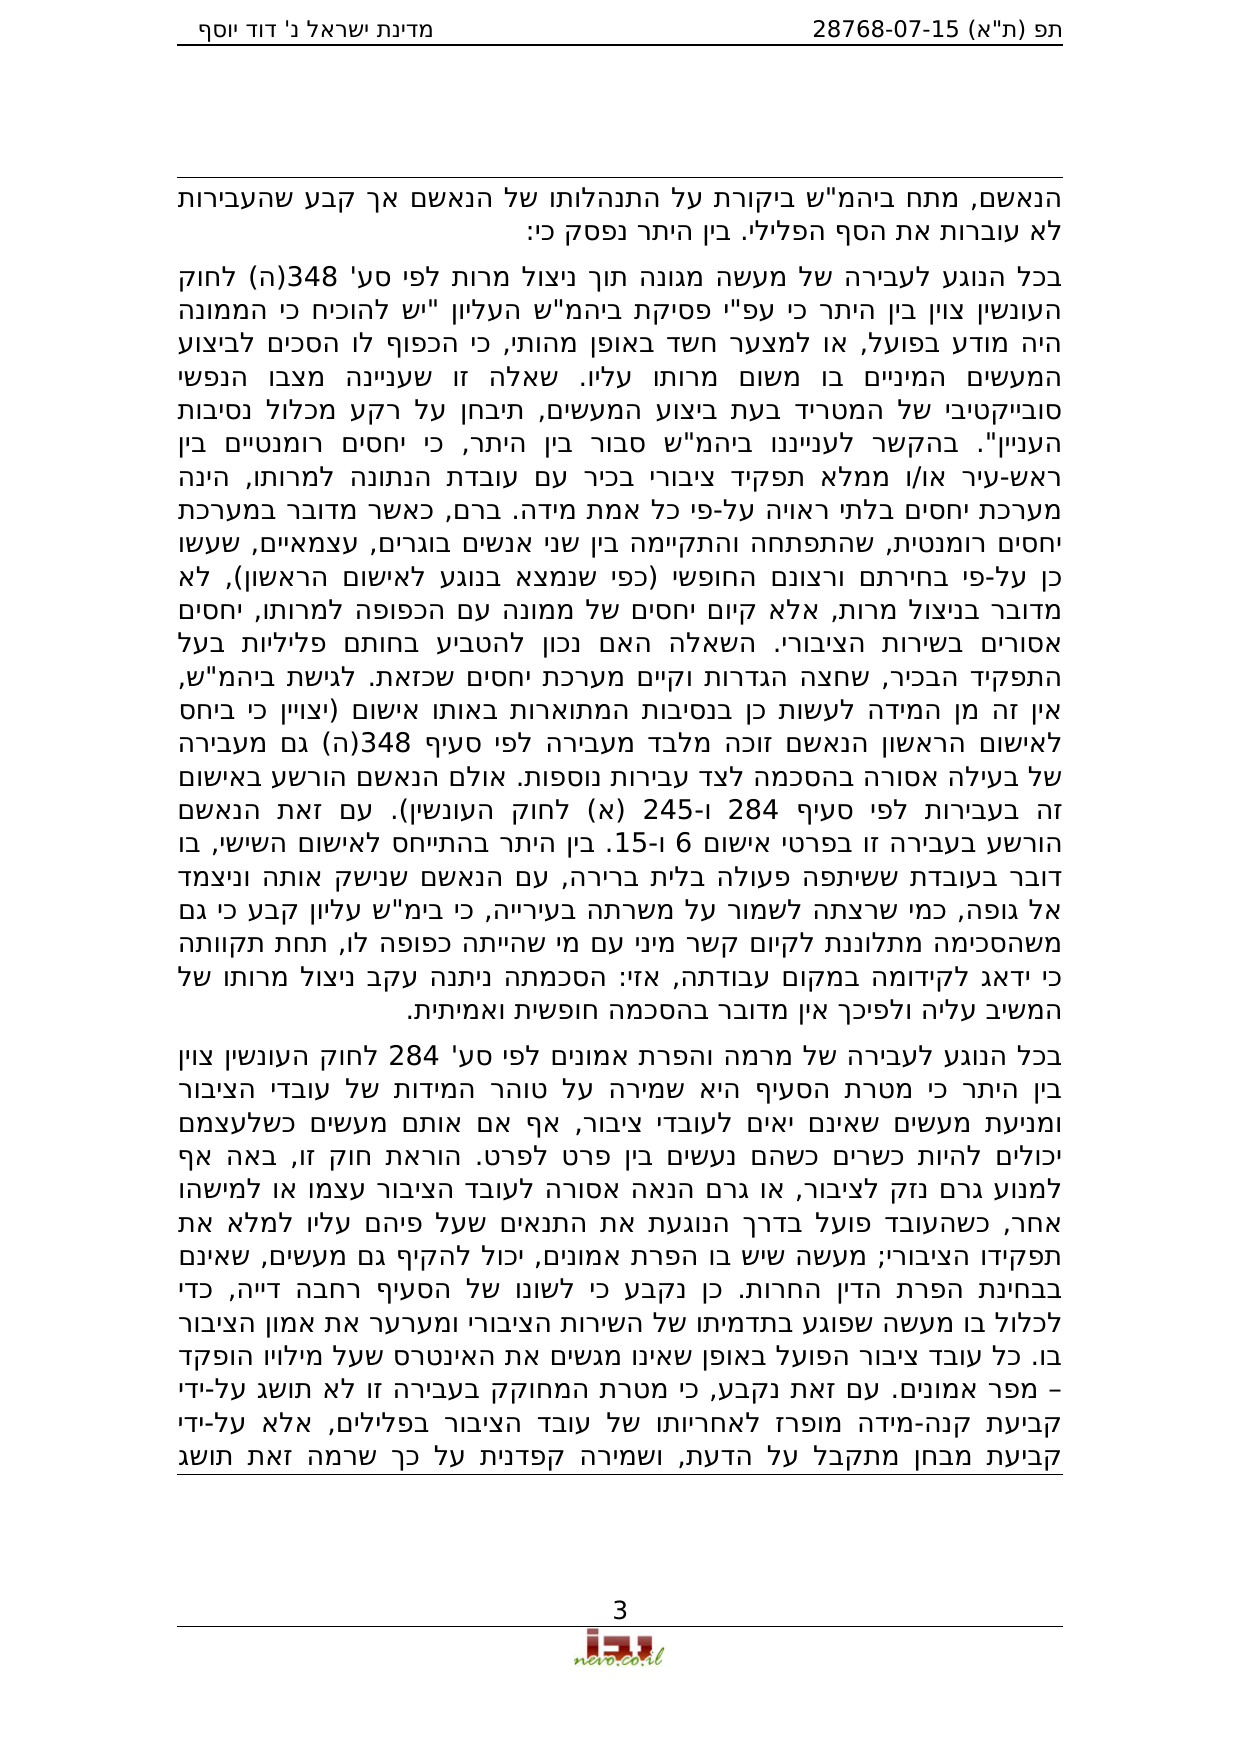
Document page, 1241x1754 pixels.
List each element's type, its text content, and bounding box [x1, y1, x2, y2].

picture [574, 1628, 666, 1667]
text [177, 1036, 1063, 1474]
text בכל הנוגע לעבירה של מעשה מגונה תוך ניצול מרות לפי סע' 348(ה) לחוק העונשין צוין בין היתר כי עפ"י פסיקת ביהמ"ש העליון "יש להוכיח כי הממונה היה מודע בפועל, או למצער חשד באופן מהותי, כי הכפוף לו הסכים לביצוע המעשים המיניים בו משום מרותו עליו. שאלה זו שעניינה מצבו הנפשי סובייקטיבי של המטריד בעת ביצוע המעשים, תיבחן על רקע מכלול נסיבות העניין". בהקשר לענייננו ביהמ"ש סבור בין היתר, כי יחסים רומנטיים בין ראש-עיר או/ו ממלא תפקיד ציבורי בכיר עם עובדת הנתונה למרותו, הינה מערכת יחסים בלתי ראויה על-פי כל אמת מידה. ברם, כאשר מדובר במערכת יחסים רומנטית, שהתפתחה והתקיימה בין שני אנשים בוגרים, עצמאיים, שעשו כן על-פי בחירתם ורצונם החופשי (כפי שנמצא בנוגע לאישום הראשון), לא מדובר בניצול מרות, אלא קיום יחסים של ממונה עם הכפופה למרותו, יחסים אסורים בשירות הציבורי. השאלה האם נכון להטביע בחותם פליליות בעל התפקיד הבכיר, שחצה הגדרות וקיים מערכת יחסים שכזאת. לגישת ביהמ"ש, אין זה מן המידה לעשות כן בנסיבות המתוארות באותו אישום (יצויין כי ביחס לאישום הראשון הנאשם זוכה מלבד מעבירה לפי סעיף 348(ה) גם מעבירה של בעילה אסורה בהסכמה לצד עבירות נוספות. אולם הנאשם הורשע באישום זה בעבירות לפי סעיף 284 ו-245 (א) לחוק העונשין). עם זאת הנאשם הורשע בעבירה זו בפרטי אישום 6 ו-15. בין היתר בהתייחס לאישום השישי, בו דובר בעובדת ששיתפה פעולה בלית ברירה, עם הנאשם שנישק אותה וניצמד אל גופה, כמי שרצתה לשמור על משרתה בעירייה, כי בימ"ש עליון קבע כי גם משהסכימה מתלוננת לקיום קשר מיני עם מי שהייתה כפופה לו, תחת תקוותה כי ידאג לקידומה במקום עבודתה, אזי: הסכמתה ניתנה עקב ניצול מרותו של המשיב עליה ולפיכך אין מדובר בהסכמה חופשית ואמיתית. [177, 256, 1063, 1026]
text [177, 178, 1063, 247]
